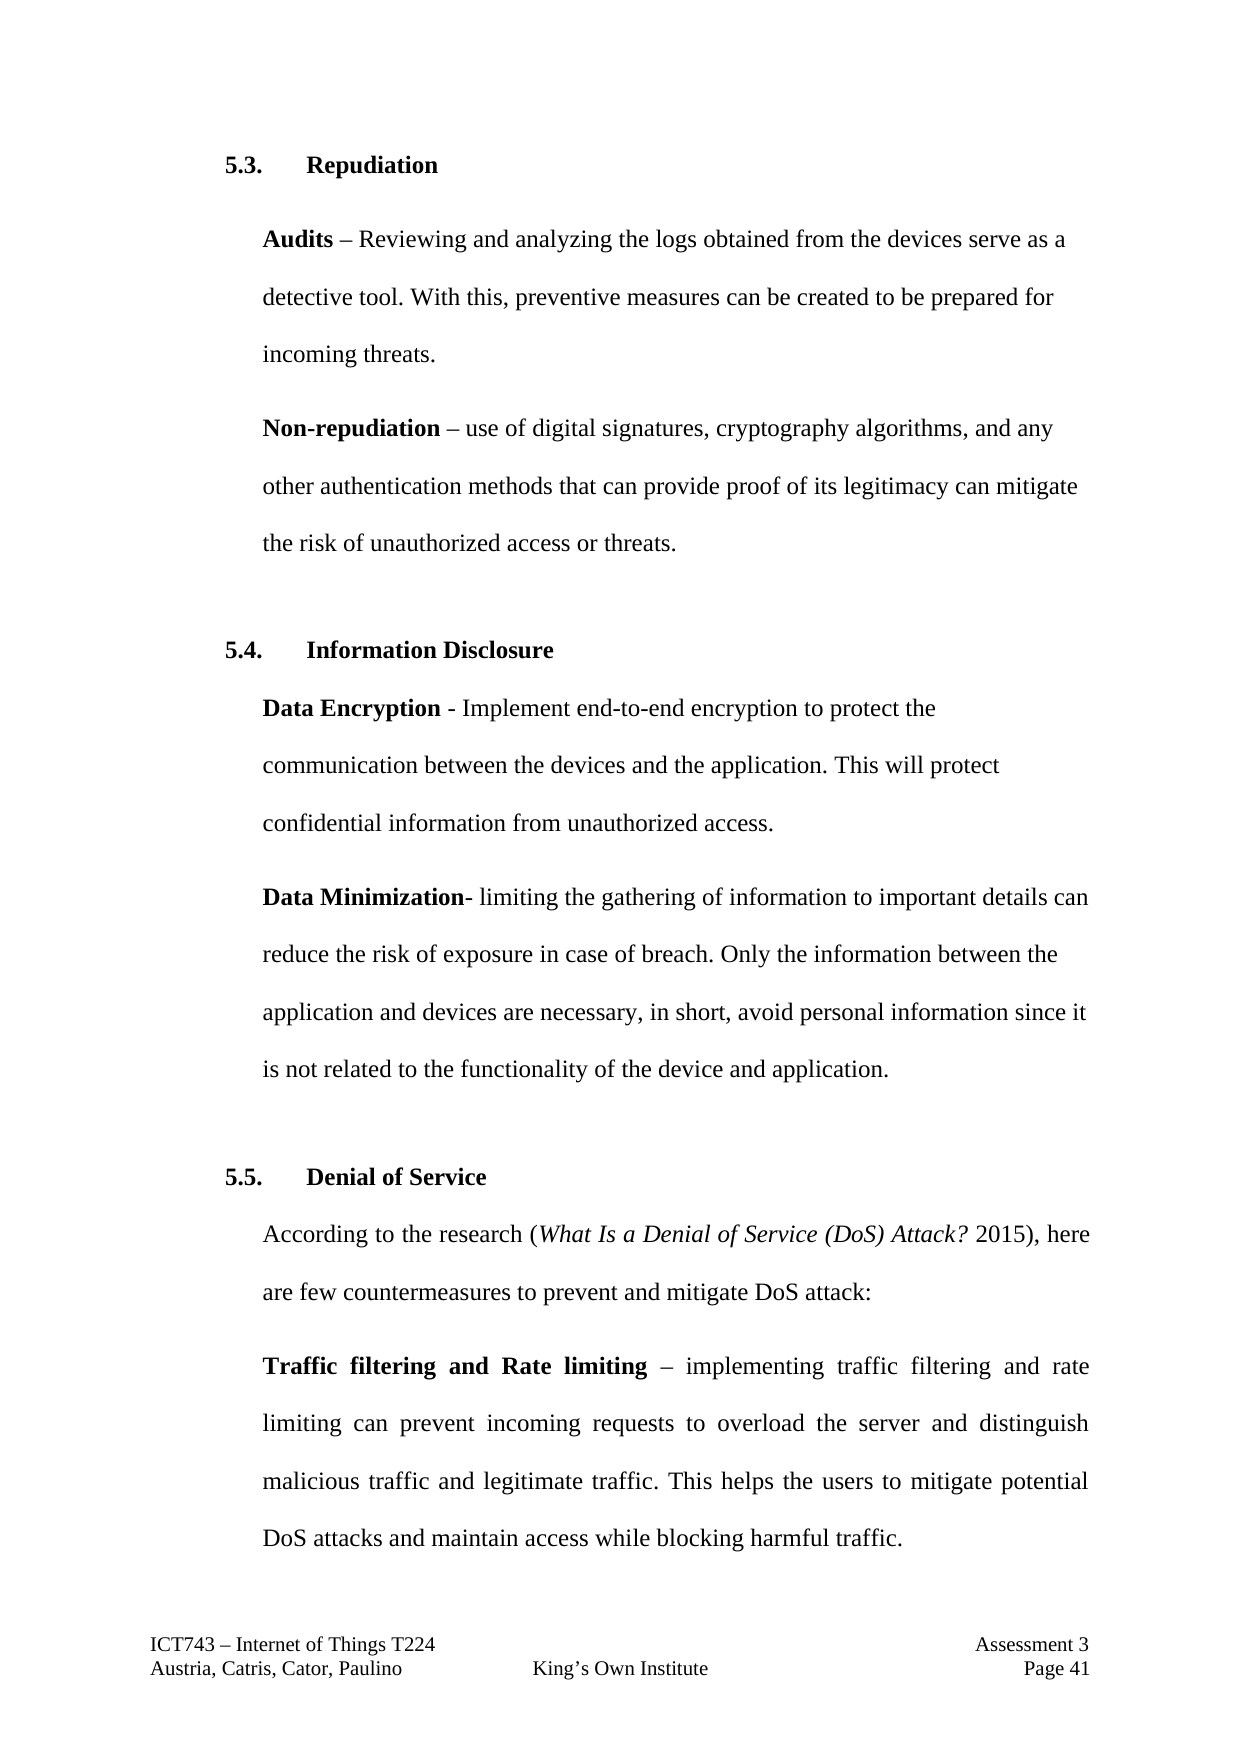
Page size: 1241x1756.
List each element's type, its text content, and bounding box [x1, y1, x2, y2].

text Traffic filtering and Rate limiting – implementing traffic filtering and rate limiting can prevent incoming requests to overload the server and distinguish malicious traffic and legitimate traffic. This helps the users to mitigate potential DoS attacks and maintain access while blocking harmful traffic. [262, 1351, 1090, 1552]
text Non-repudiation – use of digital signatures, cryptography algorithms, and any other authentication methods that can provide proof of its legitimacy can mitigate the risk of unauthorized access or threats. [262, 413, 1090, 557]
subtitle Denial of Service [225, 1162, 1090, 1190]
text Data Minimization- limiting the gathering of information to important details can reduce the risk of exposure in case of breach. Only the information between the application and devices are necessary, in short, avoid personal information since it is not related to the functionality of the device and application. [262, 882, 1090, 1083]
list Repudiation [225, 150, 1090, 179]
text Data Encryption - Implement end-to-end encryption to protect the communication between the devices and the application. This will protect confidential information from unauthorized access. [262, 693, 1090, 837]
text According to the research (What Is a Denial of Service (DoS) Attack? 2015), here are few countermeasures to prevent and mitigate DoS attack: [262, 1219, 1090, 1305]
subtitle Information Disclosure [225, 635, 1090, 664]
text Audits – Reviewing and analyzing the logs obtained from the devices serve as a detective tool. With this, preventive measures can be created to be prepared for incoming threats. [262, 224, 1090, 368]
